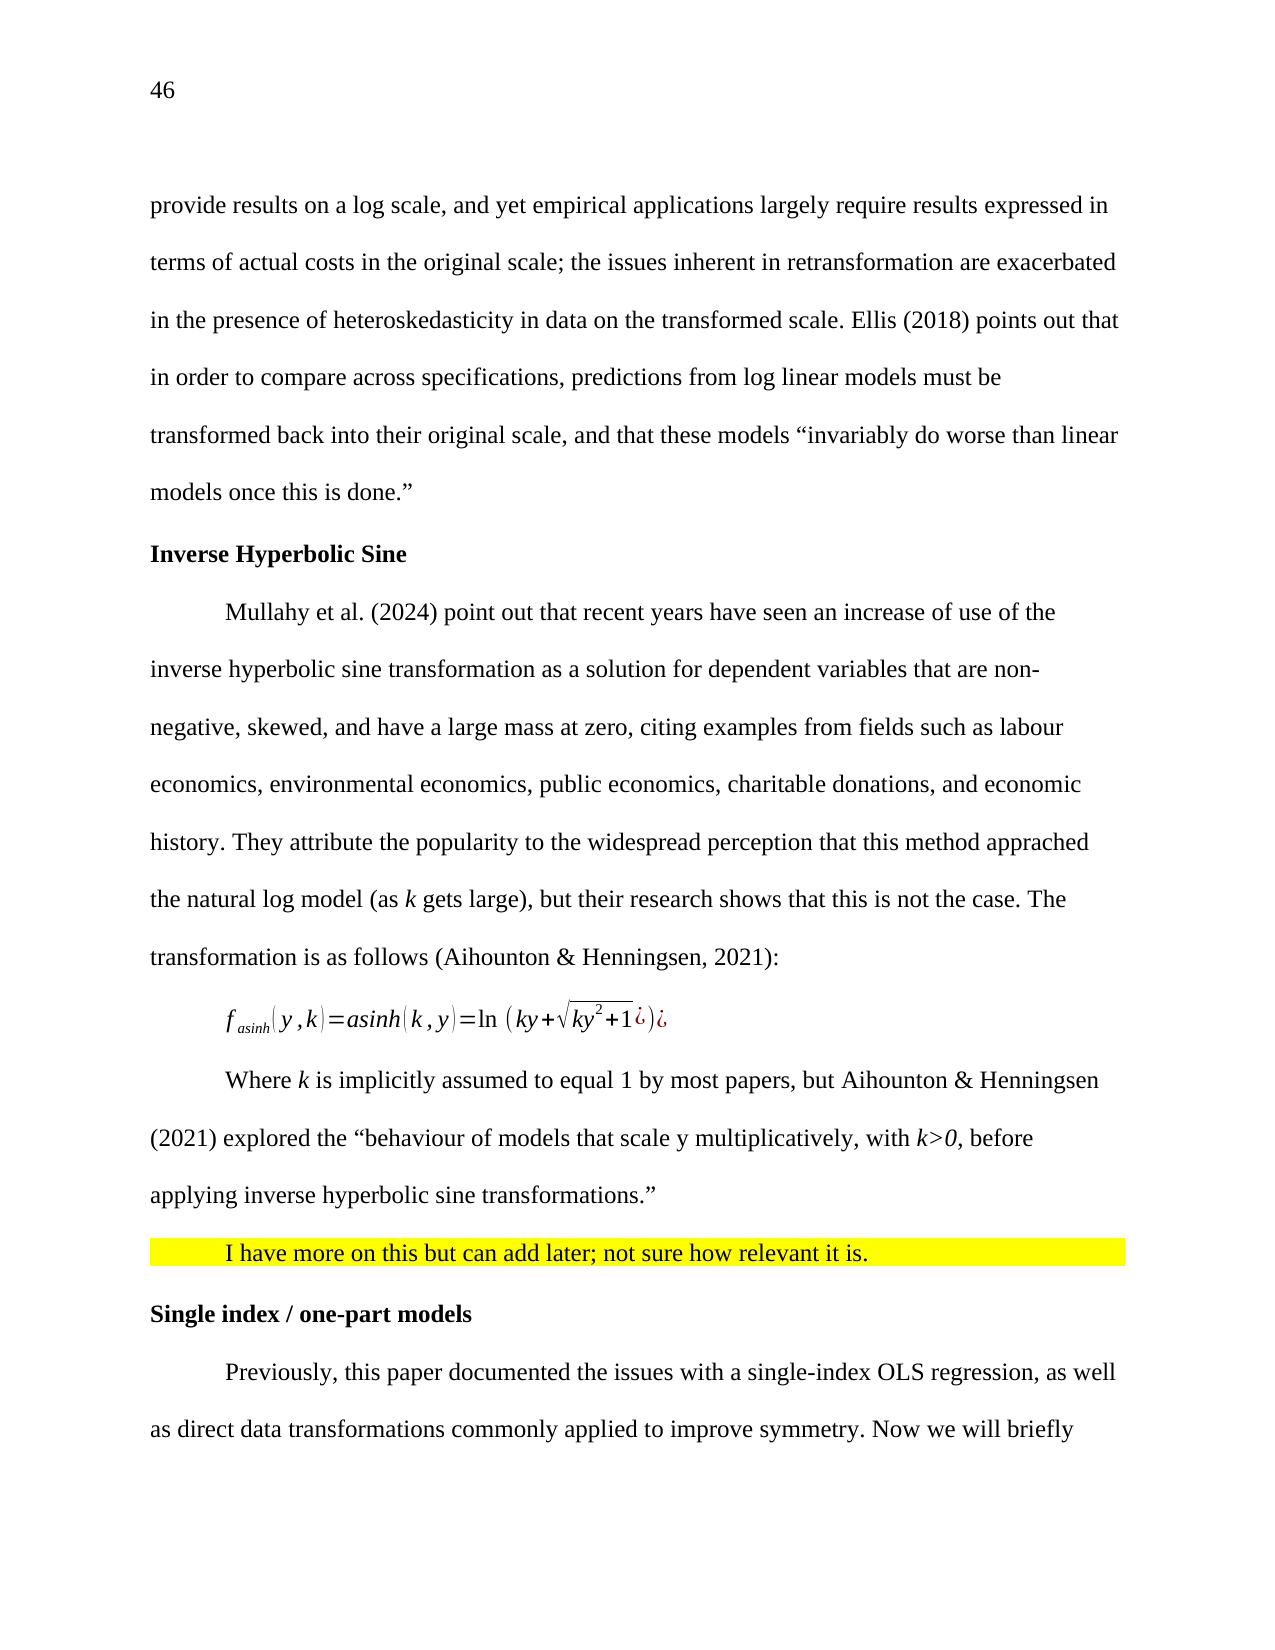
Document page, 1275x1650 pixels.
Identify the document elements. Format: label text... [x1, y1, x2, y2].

subtitle Inverse Hyperbolic Sine [150, 539, 1125, 568]
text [150, 1357, 1125, 1443]
text Mullahy et al. (2024) point out that recent years have seen an increase of use of the inverse hyperbolic sine transformation as a solution for dependent variables that are non-negative, skewed, and have a large mass at zero, citing examples from fields such as labour economics, environmental economics, public economics, charitable donations, and economic history. They attribute the popularity to the widespread perception that this method apprached the natural log model (as k gets large), but their research shows that this is not the case. The transformation is as follows (Aihounton & Henningsen, 2021): [150, 597, 1125, 970]
subtitle Single index / one-part models [150, 1299, 1125, 1328]
text Where k is implicitly assumed to equal 1 by most papers, but Aihounton & Henningsen (2021) explored the “behaviour of models that scale y multiplicatively, with k>0, before applying inverse hyperbolic sine transformations.” [150, 1065, 1125, 1209]
text I have more on this but can add later; not sure how relevant it is. [150, 1238, 1125, 1266]
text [150, 190, 1125, 506]
